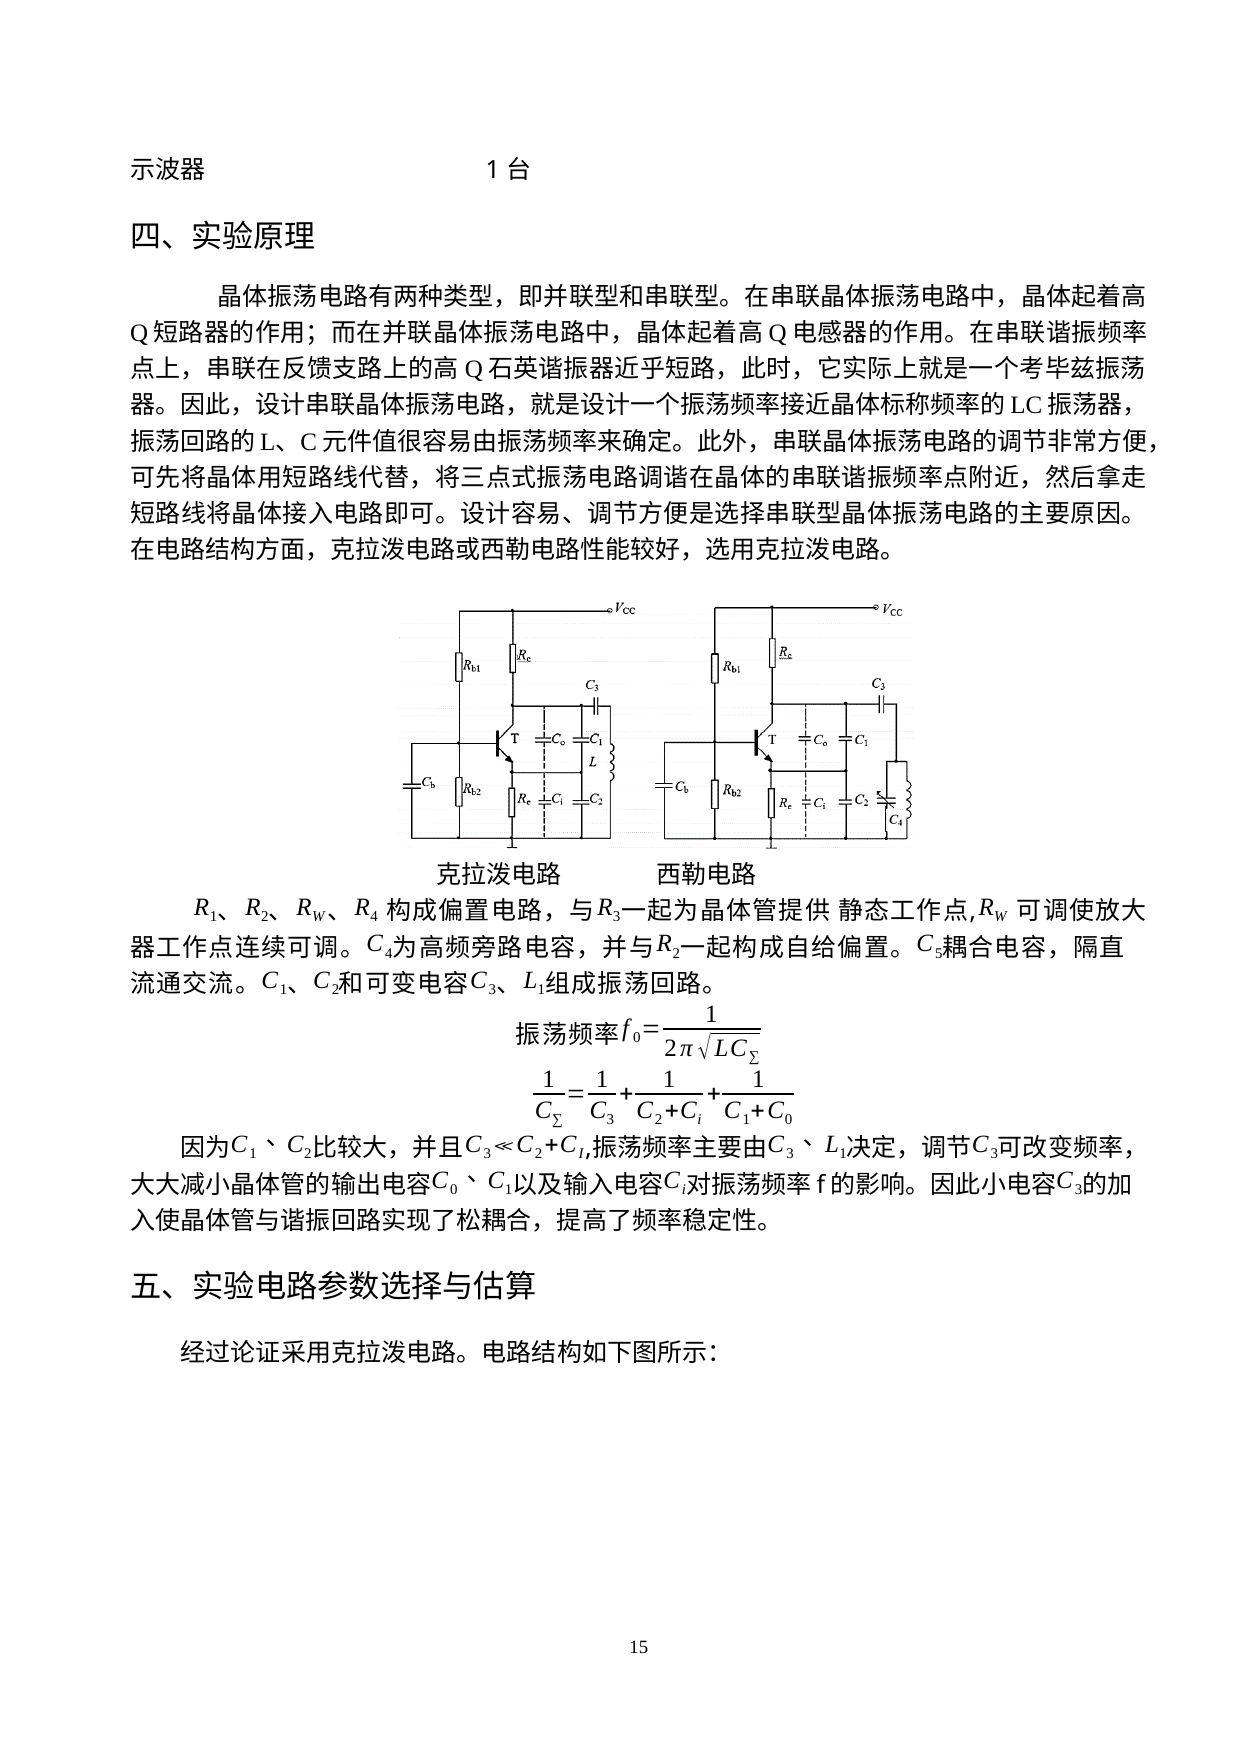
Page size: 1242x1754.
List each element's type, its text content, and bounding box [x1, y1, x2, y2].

text 克拉泼电路 西勒电路 [211, 854, 1147, 891]
text 经过论证采用克拉泼电路。电路结构如下图所示： [130, 1327, 1147, 1369]
text 晶体振荡电路有两种类型，即并联型和串联型。在串联晶体振荡电路中，晶体起着高Q短路器的作用；而在并联晶体振荡电路中，晶体起着高Q电感器的作用。在串联谐振频率点上，串联在反馈支路上的高Q石英谐振器近乎短路，此时，它实际上就是一个考毕兹振荡器。因此，设计串联晶体振荡电路，就是设计一个振荡频率接近晶体标称频率的LC振荡器，振荡回路的L、C元件值很容易由振荡频率来确定。此外，串联晶体振荡电路的调节非常方便，可先将晶体用短路线代替，将三点式振荡电路调谐在晶体的串联谐振频率点附近，然后拿走短路线将晶体接入电路即可。设计容易、调节方便是选择串联型晶体振荡电路的主要原因。在电路结构方面，克拉泼电路或西勒电路性能较好，选用克拉泼电路。 [130, 276, 1147, 566]
text 因为比较大，并且,振荡频率主要由决定，调节可改变频率，大大减小晶体管的输出电容以及输入电容对振荡频率f的影响。因此小电容的加入使晶体管与谐振回路实现了松耦合，提高了频率稳定性。 [130, 1128, 1147, 1237]
subtitle 四、实验原理 [130, 211, 1147, 256]
subtitle 五、实验电路参数选择与估算 [130, 1262, 1147, 1307]
text 、、、 构成偏置电路，与一起为晶体管提供 静态工作点, 可调使放大器工作点连续可调。为高频旁路电容，并与一起构成自给偏置。耦合电容，隔直流通交流。、和可变电容、组成振荡回路。 [130, 891, 1147, 1000]
text 振荡频率 [130, 1000, 1147, 1065]
text 示波器 1 台 [130, 150, 1147, 186]
picture [394, 594, 925, 853]
